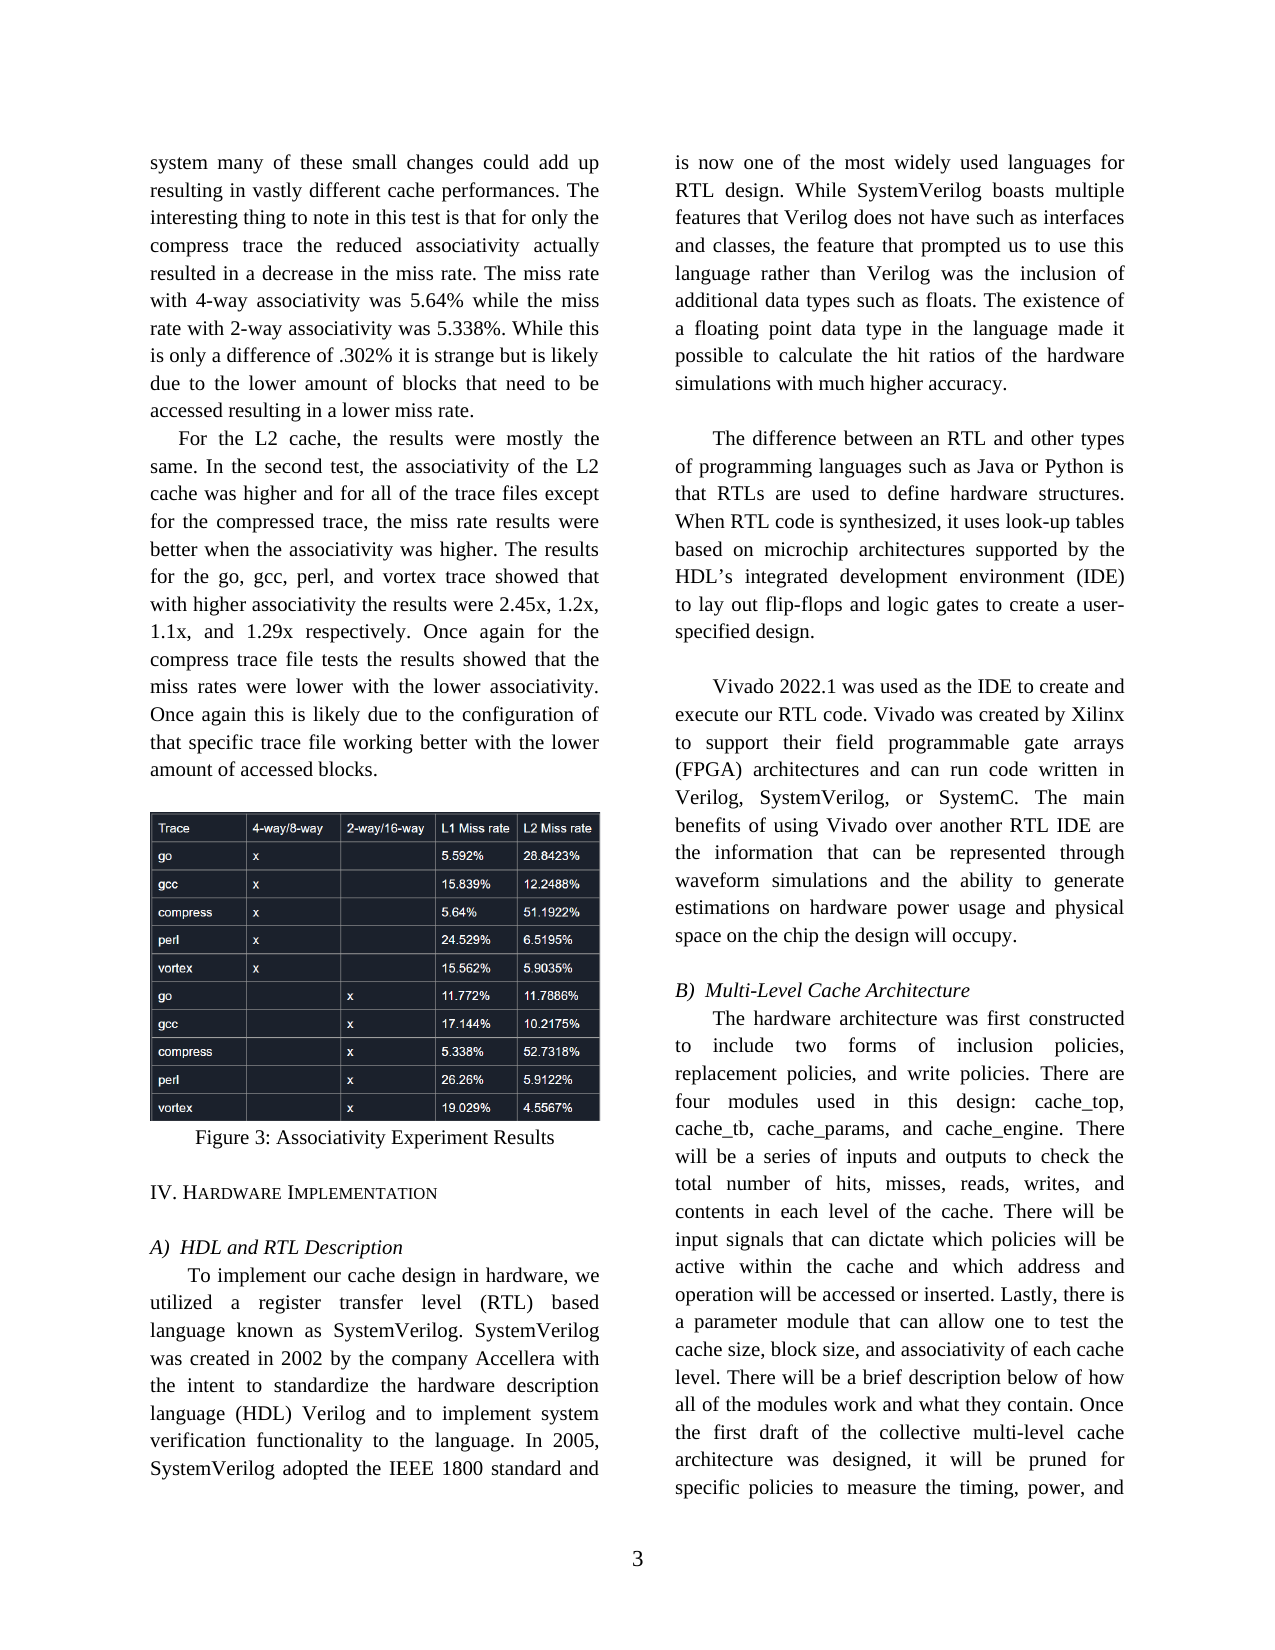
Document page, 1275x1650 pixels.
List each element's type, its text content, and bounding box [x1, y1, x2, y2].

text For the L2 cache, the results were mostly the same. In the second test, the associativity of the L2 cache was higher and for all of the trace files except for the compressed trace, the miss rate results were better when the associativity was higher. The results for the go, gcc, perl, and vortex trace showed that with higher associativity the results were 2.45x, 1.2x, 1.1x, and 1.29x respectively. Once again for the compress trace file tests the results showed that the miss rates were lower with the lower associativity. Once again this is likely due to the configuration of that specific trace file working better with the lower amount of accessed blocks. [150, 426, 600, 781]
text Vivado 2022.1 was used as the IDE to create and execute our RTL code. Vivado was created by Xilinx to support their field programmable gate arrays (FPGA) architectures and can run code written in Verilog, SystemVerilog, or SystemC. The main benefits of using Vivado over another RTL IDE are the information that can be represented through waveform simulations and the ability to generate estimations on hardware power usage and physical space on the chip the design will occupy. [675, 674, 1125, 947]
text Figure 3: Associativity Experiment Results [150, 1125, 600, 1149]
text To implement our cache design in hardware, we utilized a register transfer level (RTL) based language known as SystemVerilog. SystemVerilog was created in 2002 by the company Accellera with the intent to standardize the hardware description language (HDL) Verilog and to implement system verification functionality to the language. In 2005, SystemVerilog adopted the IEEE 1800 standard and is now one of the most widely used languages for RTL design. While SystemVerilog boasts multiple features that Verilog does not have such as interfaces and classes, the feature that prompted us to use this language rather than Verilog was the inclusion of additional data types such as floats. The existence of a floating point data type in the language made it possible to calculate the hit ratios of the hardware simulations with much higher accuracy. [675, 150, 1125, 395]
text B) Multi-Level Cache Architecture [675, 978, 1125, 1002]
text IV. HARDWARE IMPLEMENTATION [150, 1180, 600, 1204]
text To implement our cache design in hardware, we utilized a register transfer level (RTL) based language known as SystemVerilog. SystemVerilog was created in 2002 by the company Accellera with the intent to standardize the hardware description language (HDL) Verilog and to implement system verification functionality to the language. In 2005, SystemVerilog adopted the IEEE 1800 standard and is now one of the most widely used languages for RTL design. While SystemVerilog boasts multiple features that Verilog does not have such as interfaces and classes, the feature that prompted us to use this language rather than Verilog was the inclusion of additional data types such as floats. The existence of a floating point data type in the language made it possible to calculate the hit ratios of the hardware simulations with much higher accuracy. [150, 1263, 600, 1480]
picture [150, 812, 600, 1121]
text The difference between an RTL and other types of programming languages such as Java or Python is that RTLs are used to define hardware structures. When RTL code is synthesized, it uses look-up tables based on microchip architectures supported by the HDL’s integrated development environment (IDE) to lay out flip-flops and logic gates to create a user-specified design. [675, 426, 1125, 643]
text A) HDL and RTL Description [150, 1235, 600, 1259]
